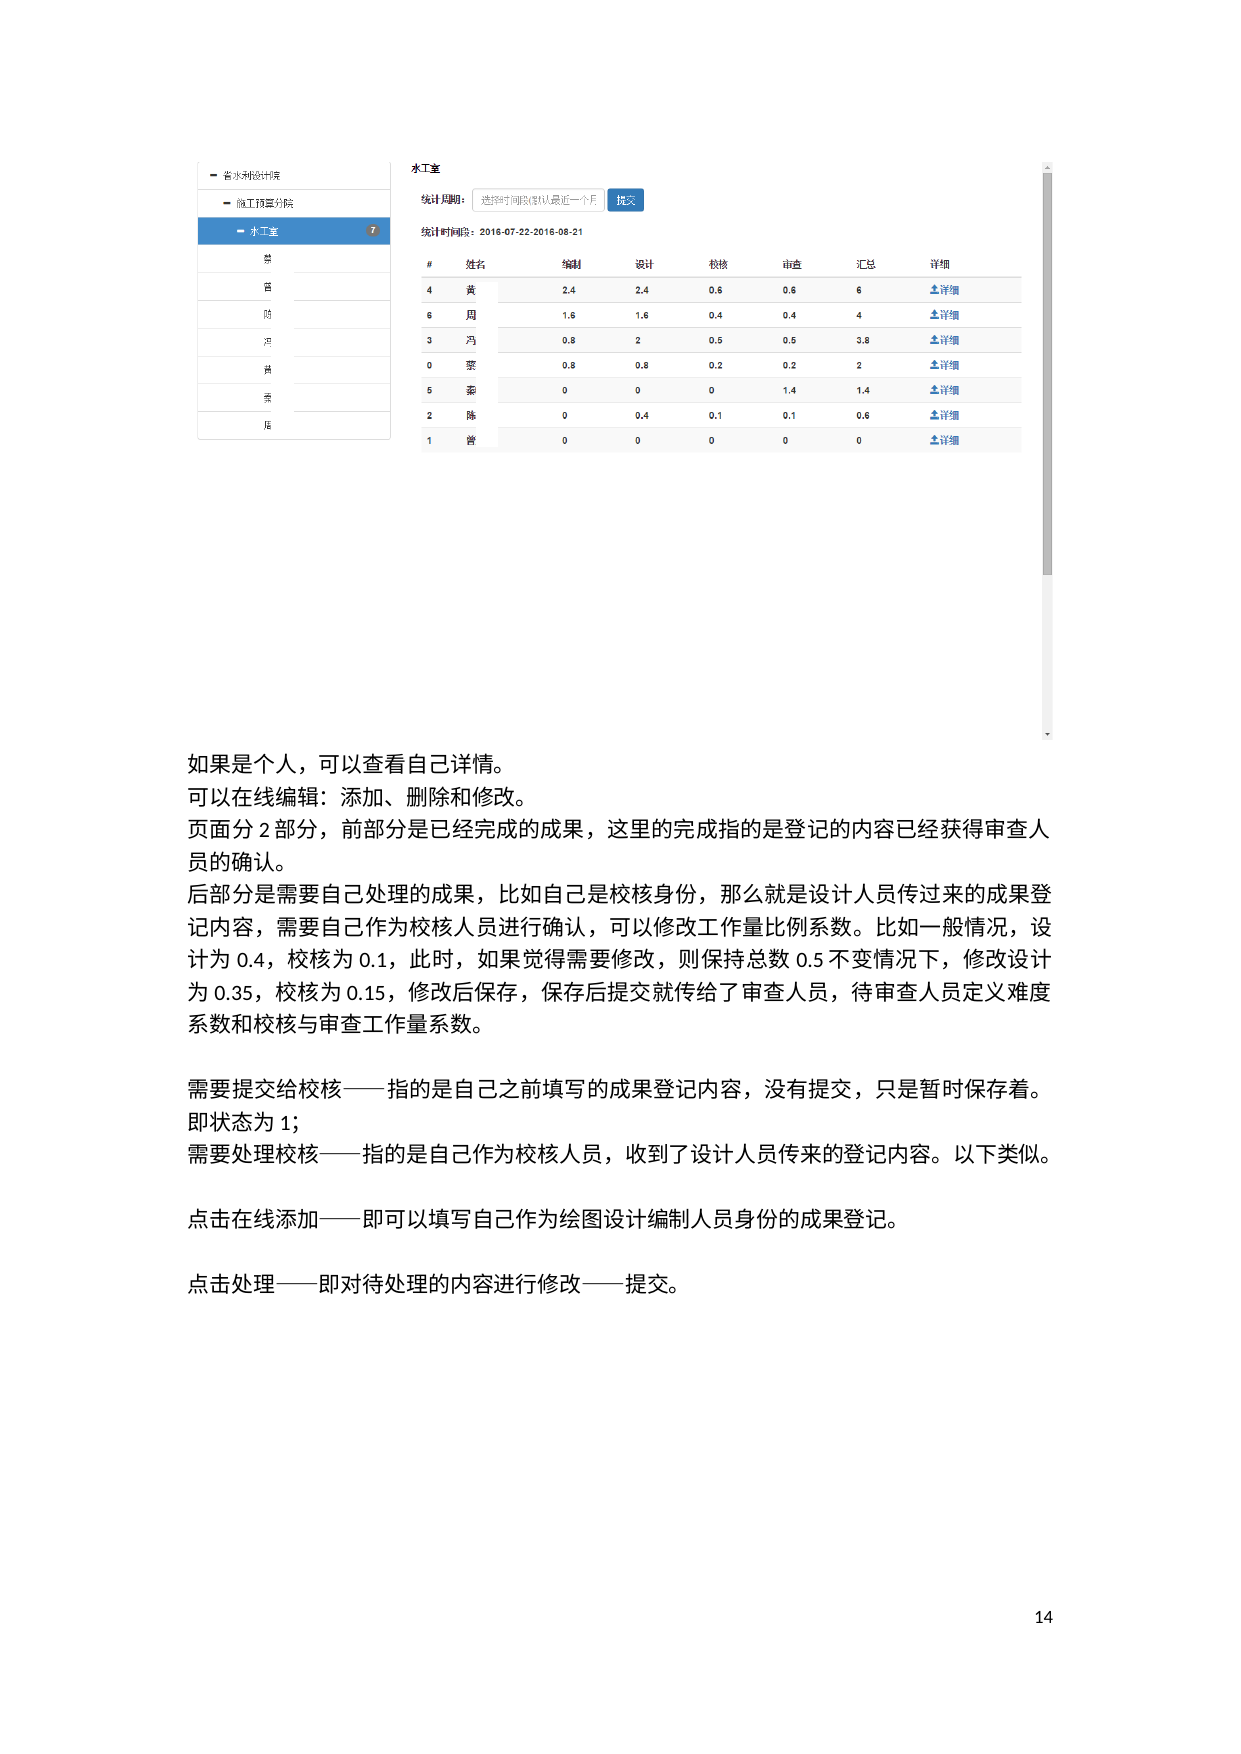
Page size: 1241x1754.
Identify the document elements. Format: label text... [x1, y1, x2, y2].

text 可以在线编辑：添加、删除和修改。 [187, 779, 1053, 812]
text 如果是个人，可以查看自己详情。 [187, 747, 1053, 779]
text 后部分是需要自己处理的成果，比如自己是校核身份，那么就是设计人员传过来的成果登记内容，需要自己作为校核人员进行确认，可以修改工作量比例系数。比如一般情况，设计为0.4，校核为0.1，此时，如果觉得需要修改，则保持总数0.5不变情况下，修改设计为0.35，校核为0.15，修改后保存，保存后提交就传给了审查人员，待审查人员定义难度系数和校核与审查工作量系数。 [187, 877, 1053, 1039]
text 点击处理——即对待处理的内容进行修改——提交。 [187, 1267, 1053, 1299]
text 页面分2部分，前部分是已经完成的成果，这里的完成指的是登记的内容已经获得审查人员的确认。 [187, 812, 1053, 877]
picture [187, 162, 1053, 740]
text 需要处理校核——指的是自己作为校核人员，收到了设计人员传来的登记内容。以下类似。 [187, 1137, 1053, 1169]
text 需要提交给校核——指的是自己之前填写的成果登记内容，没有提交，只是暂时保存着。即状态为1； [187, 1072, 1053, 1137]
text 点击在线添加——即可以填写自己作为绘图设计编制人员身份的成果登记。 [187, 1202, 1053, 1234]
